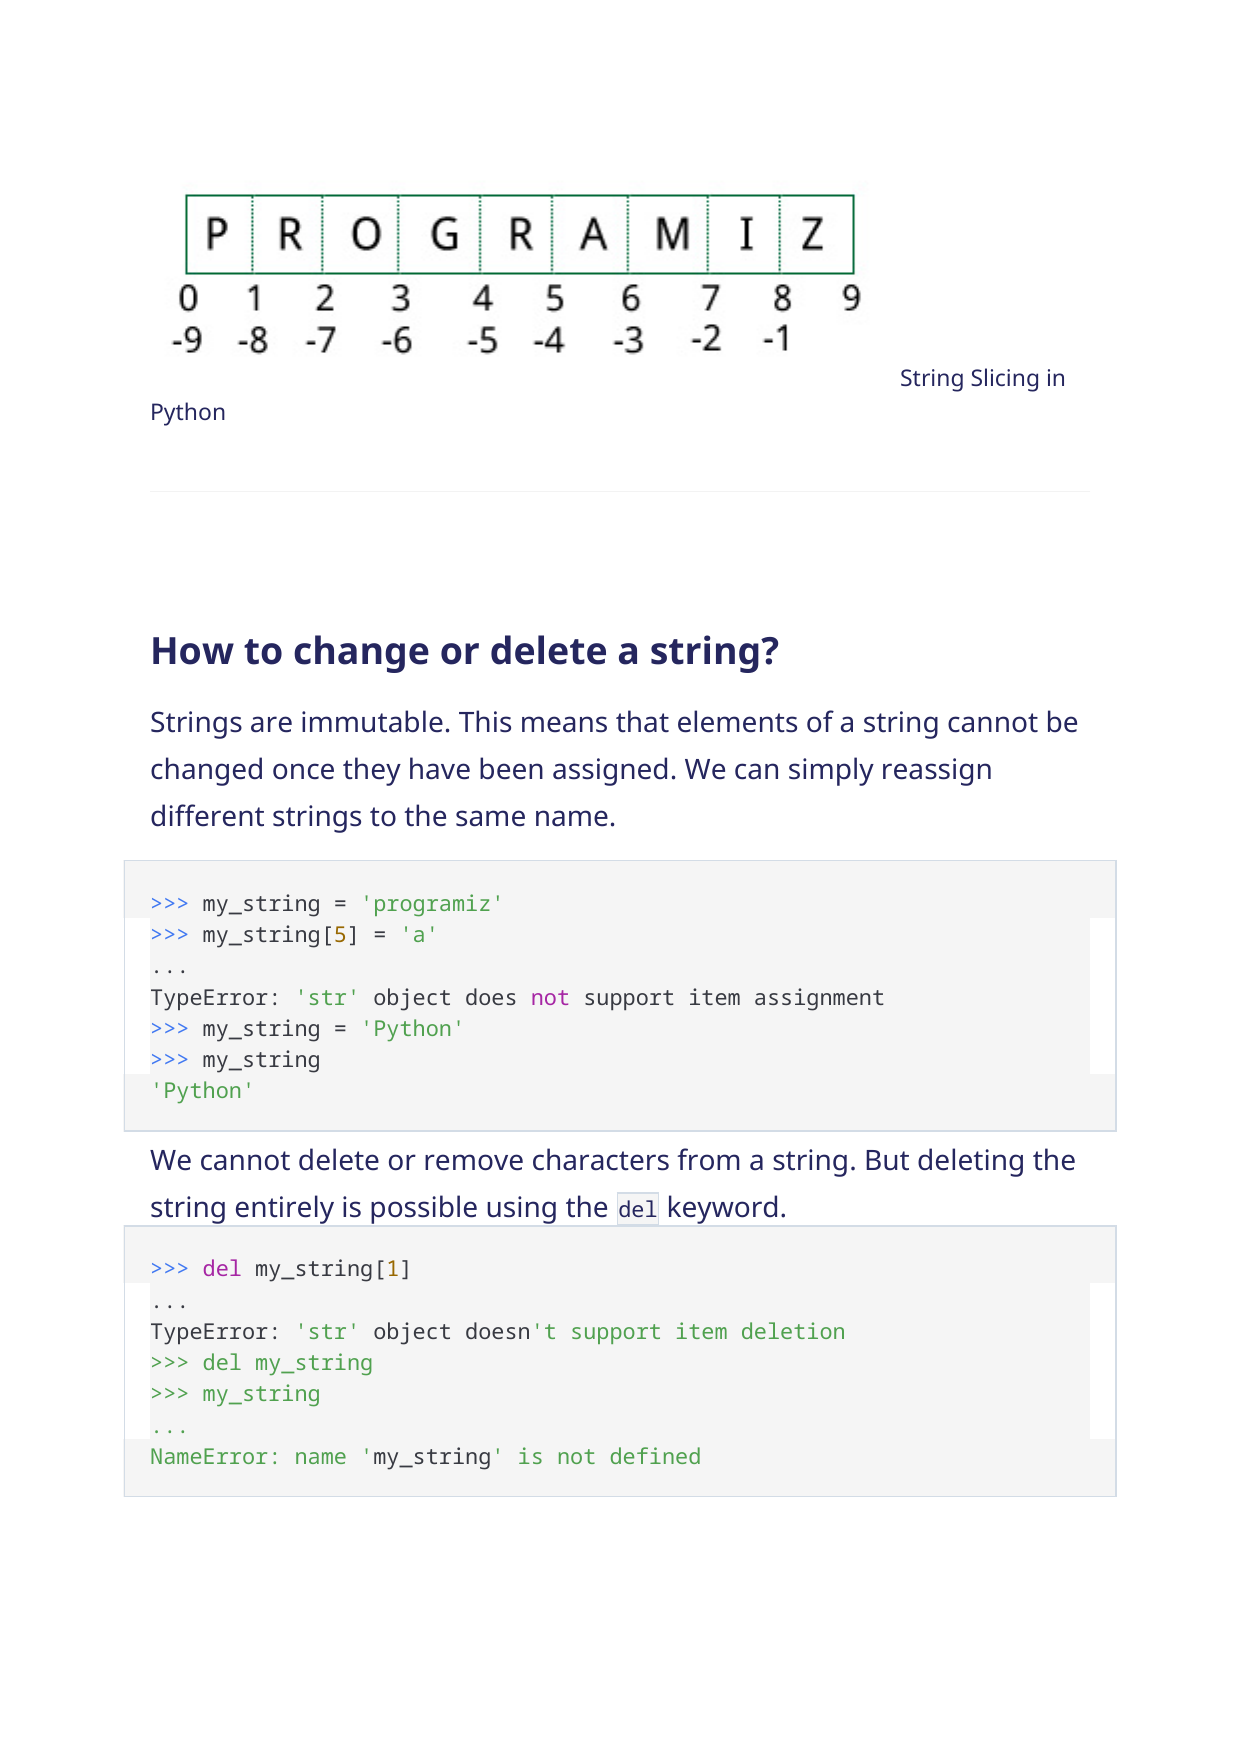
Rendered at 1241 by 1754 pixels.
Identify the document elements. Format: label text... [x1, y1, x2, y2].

text >>> del my_string [150, 1346, 1090, 1377]
text We cannot delete or remove characters from a string. But deleting the string entirely is possible using the del keyword. [150, 1132, 1090, 1225]
text >>> my_string = 'programiz' [125, 861, 1115, 918]
text >>> my_string[5] = 'a' [150, 918, 1090, 949]
text NameError: name 'my_string' is not defined [125, 1413, 1115, 1496]
text Strings are immutable. This means that elements of a string cannot be changed once they have been assigned. We can simply reassign different strings to the same name. [150, 694, 1090, 835]
text TypeError: 'str' object doesn't support item deletion [150, 1314, 1090, 1346]
text >>> del my_string[1] [125, 1227, 1115, 1283]
text >>> my_string = 'Python' [150, 1011, 1090, 1043]
subtitle How to change or delete a string? [150, 619, 1090, 675]
text TypeError: 'str' object does not support item assignment [150, 980, 1090, 1011]
picture [150, 150, 901, 387]
text ... [150, 1283, 1090, 1314]
text ... [150, 949, 1090, 980]
text 'Python' [125, 1047, 1115, 1130]
text >>> my_string [150, 1377, 1090, 1408]
